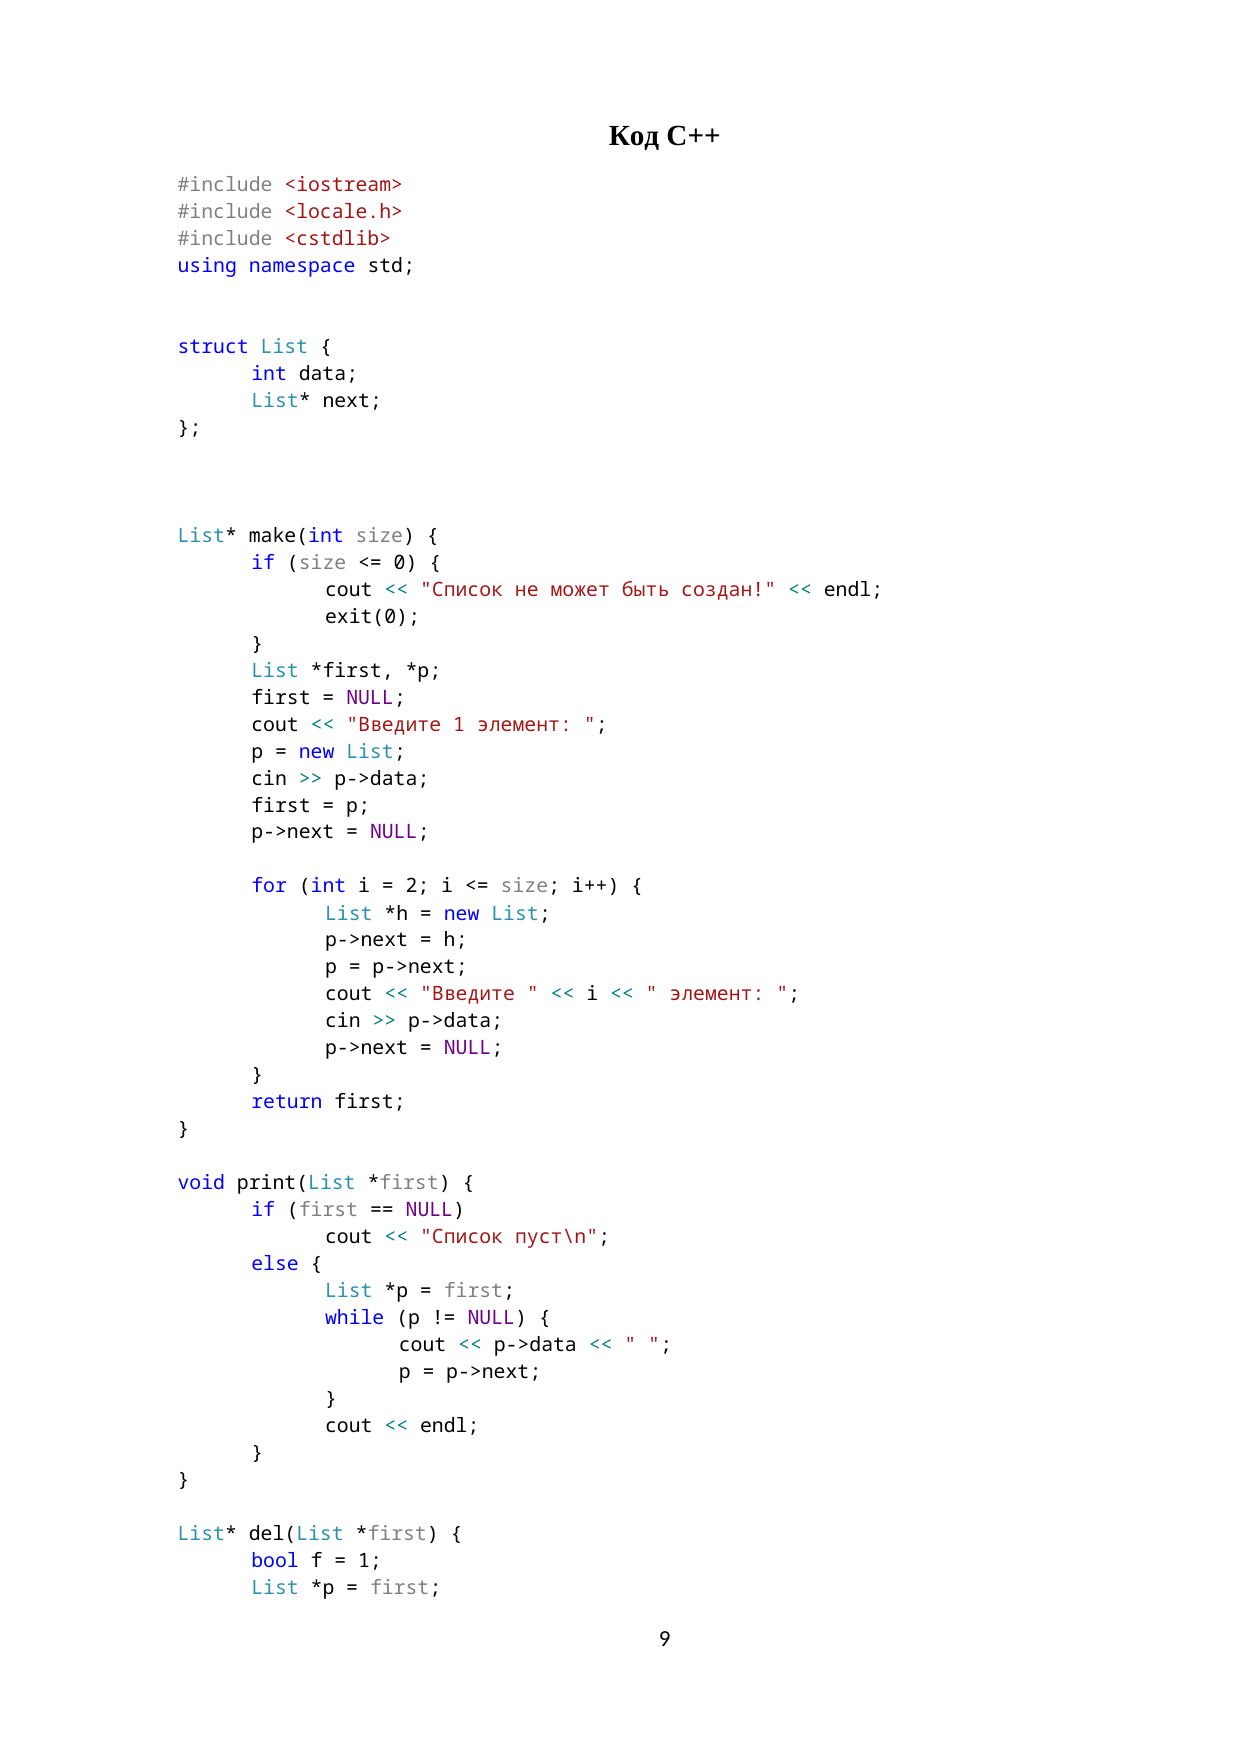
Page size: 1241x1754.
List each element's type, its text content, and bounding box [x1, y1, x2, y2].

text cout << endl; [177, 1411, 1152, 1438]
text cout << "Введите " << i << " элемент: "; [177, 980, 1152, 1007]
text else { [177, 1249, 1152, 1276]
text for (int i = 2; i <= size; i++) { [177, 872, 1152, 899]
text p = p->next; [177, 1357, 1152, 1384]
text using namespace std; [177, 251, 1152, 278]
text #include <cstdlib> [177, 224, 1152, 251]
text } [177, 1384, 1152, 1411]
text cout << "Список пуст\n"; [177, 1222, 1152, 1249]
text } [177, 1061, 1152, 1088]
text List *first, *p; [177, 656, 1152, 683]
text cin >> p->data; [177, 1007, 1152, 1034]
text cin >> p->data; [177, 764, 1152, 791]
text } [177, 1114, 1152, 1142]
text p = new List; [177, 737, 1152, 764]
text }; [177, 413, 1152, 440]
text #include <iostream> [177, 170, 1152, 197]
text while (p != NULL) { [177, 1303, 1152, 1330]
text Код С++ [177, 118, 1152, 152]
text p->next = NULL; [177, 818, 1152, 845]
text p->next = h; [177, 926, 1152, 953]
text first = NULL; [177, 683, 1152, 710]
text exit(0); [177, 602, 1152, 629]
text } [177, 1465, 1152, 1492]
text List *p = first; [177, 1573, 1152, 1600]
text first = p; [177, 791, 1152, 818]
text List* make(int size) { [177, 521, 1152, 548]
text bool f = 1; [177, 1546, 1152, 1573]
text } [177, 1438, 1152, 1465]
text List* del(List *first) { [177, 1519, 1152, 1546]
text return first; [177, 1088, 1152, 1114]
text p->next = NULL; [177, 1034, 1152, 1061]
text List *p = first; [177, 1276, 1152, 1303]
text cout << "Введите 1 элемент: "; [177, 710, 1152, 737]
text List *h = new List; [177, 899, 1152, 926]
text } [177, 629, 1152, 656]
text struct List { [177, 332, 1152, 359]
text p = p->next; [177, 953, 1152, 980]
text #include <locale.h> [177, 197, 1152, 224]
text int data; [177, 359, 1152, 386]
text cout << "Список не может быть создан!" << endl; [177, 575, 1152, 602]
text List* next; [177, 386, 1152, 413]
text void print(List *first) { [177, 1168, 1152, 1196]
text cout << p->data << " "; [177, 1330, 1152, 1357]
text if (size <= 0) { [177, 548, 1152, 575]
text if (first == NULL) [177, 1196, 1152, 1222]
